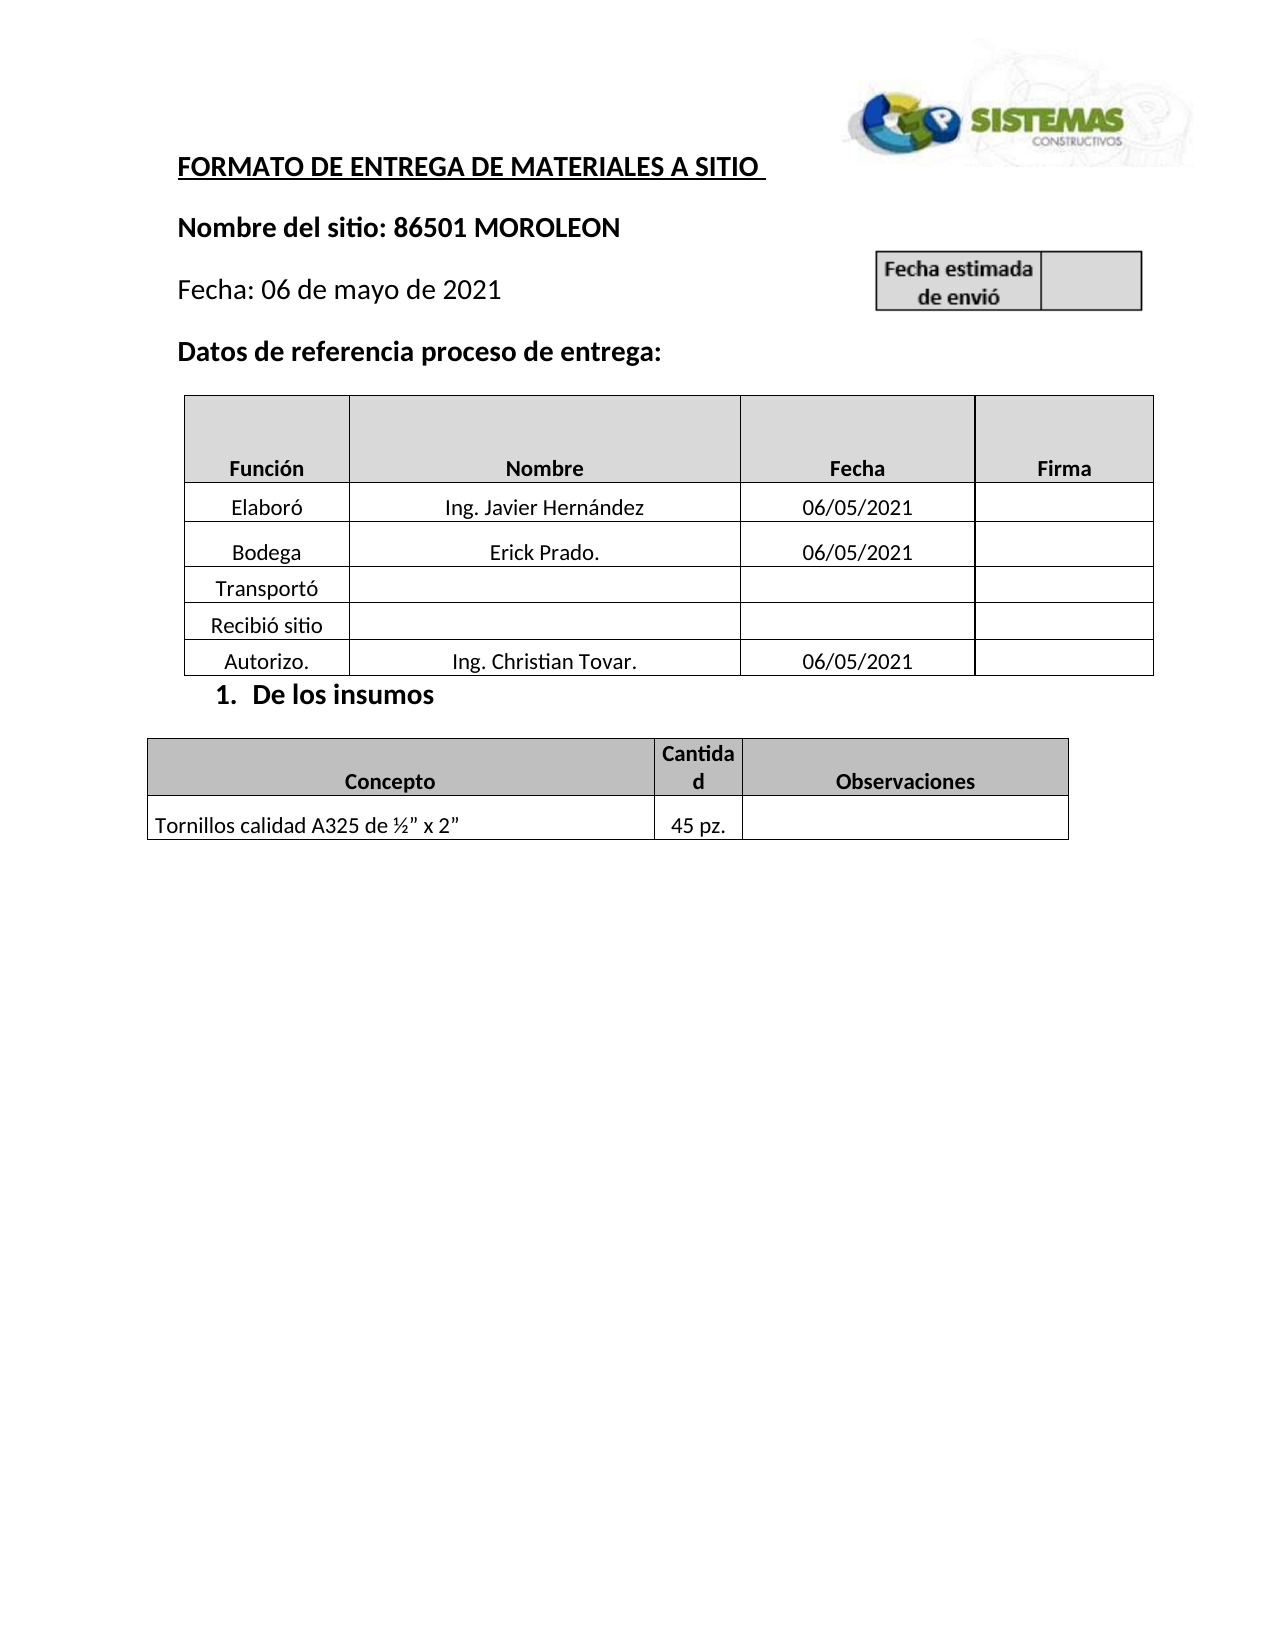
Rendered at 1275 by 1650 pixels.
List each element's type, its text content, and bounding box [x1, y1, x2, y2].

table_cell [976, 603, 1153, 639]
table_cell 06/05/2021 [741, 640, 974, 675]
table_cell 06/05/2021 [741, 522, 974, 566]
table_header Cantidad [655, 739, 742, 795]
table_cell Ing. Christian Tovar. [350, 640, 740, 675]
table_cell Transportó [185, 567, 349, 602]
table_cell [976, 567, 1153, 602]
text Fecha: 06 de mayo de 2021 [177, 271, 1098, 307]
table_cell [976, 522, 1153, 566]
table_header Nombre [350, 396, 740, 482]
table_header Concepto [148, 739, 654, 795]
text Datos de referencia proceso de entrega: [177, 333, 1098, 368]
table_cell [741, 567, 974, 602]
text Nombre del sitio: 86501 MOROLEON [177, 209, 1098, 245]
table_header Firma [976, 396, 1153, 482]
table_header Fecha [741, 396, 974, 482]
table_cell Tornillos calidad A325 de ½” x 2” [148, 796, 654, 839]
table_cell Recibió sitio [185, 603, 349, 639]
table_cell [741, 603, 974, 639]
table_cell Autorizo. [185, 640, 349, 675]
table_cell Ing. Javier Hernández [350, 483, 740, 521]
table_cell 06/05/2021 [741, 483, 974, 521]
text FORMATO DE ENTREGA DE MATERIALES A SITIO [177, 148, 1098, 183]
table_cell Elaboró [185, 483, 349, 521]
table_cell [976, 483, 1153, 521]
table_header Función [185, 396, 349, 482]
table_header Observaciones [743, 739, 1068, 795]
table_cell Erick Prado. [350, 522, 740, 566]
table_cell [350, 603, 740, 639]
picture [840, 36, 1207, 167]
table_cell [976, 640, 1153, 675]
table_cell [743, 796, 1068, 839]
list De los insumos [215, 676, 1098, 712]
table_cell [350, 567, 740, 602]
table_cell Bodega [185, 522, 349, 566]
picture [868, 248, 1152, 319]
table_cell 45 pz. [655, 796, 742, 839]
